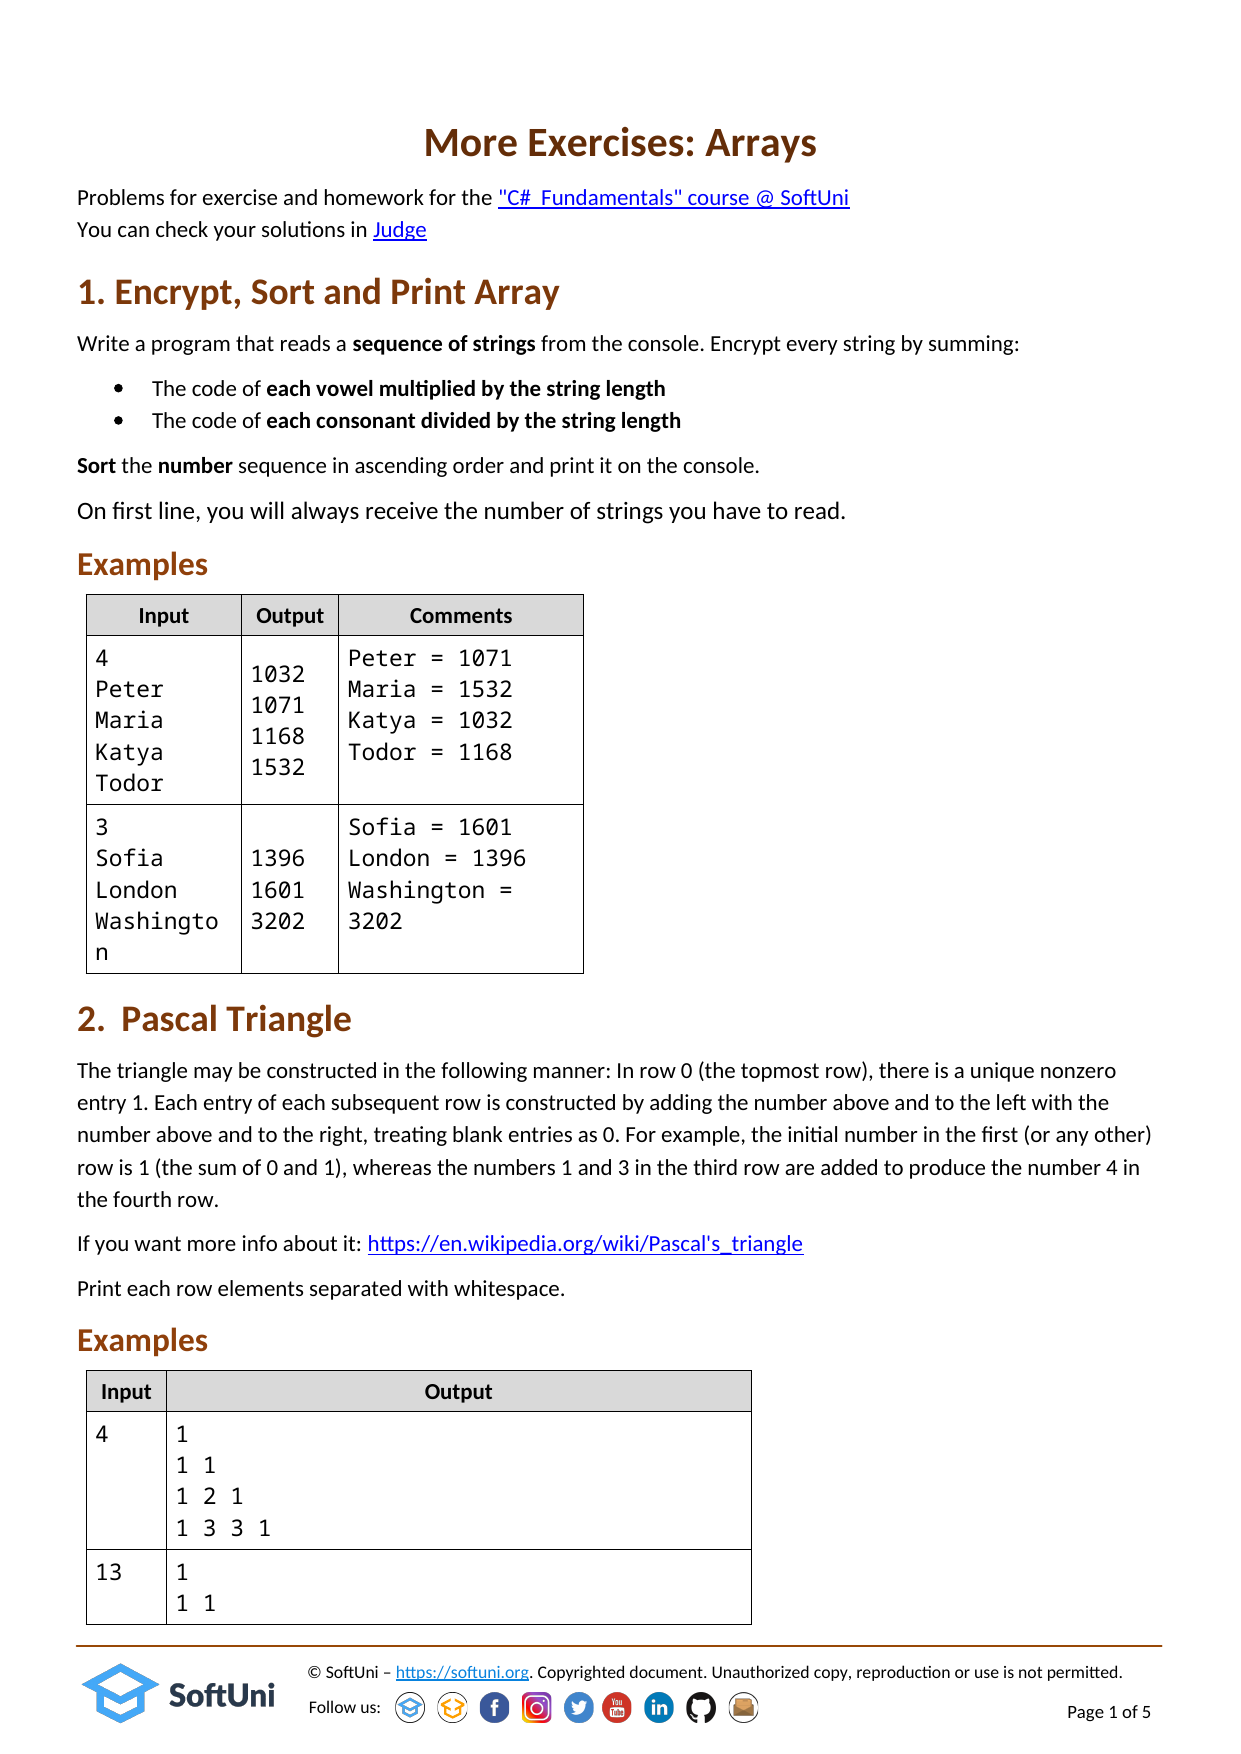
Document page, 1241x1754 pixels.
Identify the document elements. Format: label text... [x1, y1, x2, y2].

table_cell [167, 1550, 751, 1624]
picture [658, 1705, 667, 1714]
text On first line, you will always receive the number of strings you have to read. [77, 496, 1163, 526]
subtitle Encrypt, Sort and Print Array [77, 268, 1163, 314]
table_cell 3 Sofia London Washington [87, 805, 241, 973]
table_header Output [242, 595, 338, 635]
list The code of each consonant divided by the string length [114, 406, 1163, 434]
table_cell Peter = 1071 Maria = 1532 Katya = 1032 Todor = 1168 [339, 636, 583, 804]
table_header Output [167, 1371, 751, 1411]
table_cell 1396 1601 3202 [242, 805, 338, 973]
table_cell 4 [87, 1412, 166, 1549]
text Write a program that reads a sequence of strings from the console. Encrypt every string by summing: [77, 329, 1163, 357]
table_header Input [87, 1371, 166, 1411]
table_cell 1032 1071 1168 1532 [242, 636, 338, 804]
picture [479, 1692, 510, 1723]
subtitle Examples [77, 543, 1163, 584]
picture [564, 1692, 594, 1723]
picture [665, 1692, 674, 1701]
picture [665, 1714, 674, 1723]
picture [522, 1692, 552, 1723]
text Print each row elements separated with whitespace. [77, 1274, 1163, 1302]
text Problems for exercise and homework for the "C# Fundamentals" course @ SoftUni You can check your solutions in Judge [77, 183, 1163, 243]
table_header Input [87, 595, 241, 635]
table_cell 1 1 1 1 2 1 1 3 3 1 [167, 1412, 751, 1549]
table_header Comments [339, 595, 583, 635]
table_cell 4 Peter Maria Katya Todor [87, 636, 241, 804]
picture [686, 1692, 716, 1723]
text If you want more info about it: https://en.wikipedia.org/wiki/Pascal's_triangle [77, 1229, 1163, 1258]
subtitle Pascal Triangle [77, 995, 1163, 1041]
table_cell 13 [87, 1550, 166, 1624]
list The code of each vowel multiplied by the string length [114, 374, 1163, 402]
subtitle More Exercises: Arrays [77, 116, 1163, 167]
picture [644, 1714, 653, 1723]
picture [728, 1692, 759, 1723]
picture [395, 1692, 425, 1723]
picture [437, 1692, 468, 1723]
text Sort the number sequence in ascending order and print it on the console. [77, 451, 1163, 479]
picture [644, 1692, 653, 1701]
text The triangle may be constructed in the following manner: In row 0 (the topmost row), there is a unique nonzero entry 1. Each entry of each subsequent row is constructed by adding the number above and to the left with the number above and to the right, treating blank entries as 0. For example, the initial number in the first (or any other) row is 1 (the sum of 0 and 1), whereas the numbers 1 and 3 in the third row are added to produce the number 4 in the fourth row. [77, 1056, 1163, 1213]
table_cell Sofia = 1601 London = 1396 Washington = 3202 [339, 805, 583, 973]
picture [602, 1692, 632, 1723]
picture [75, 1658, 281, 1729]
subtitle Examples [77, 1319, 1163, 1360]
